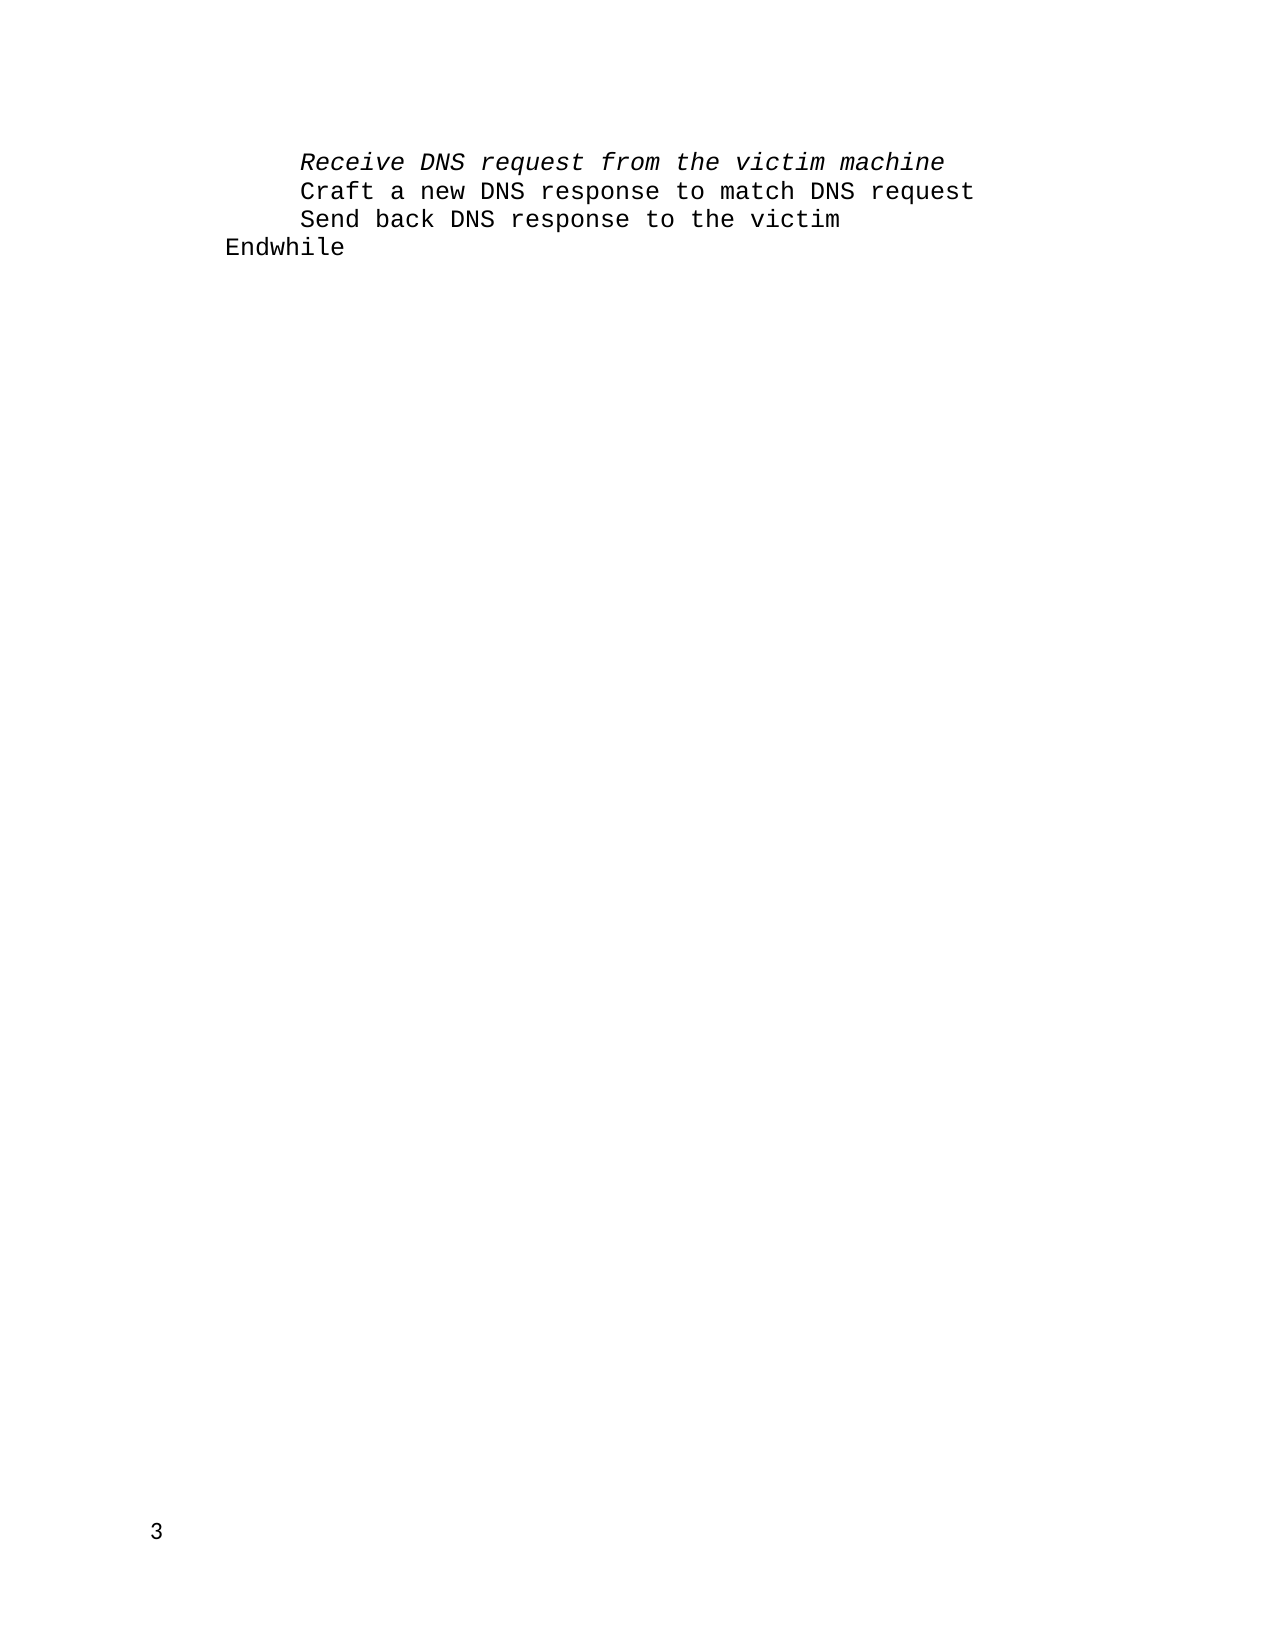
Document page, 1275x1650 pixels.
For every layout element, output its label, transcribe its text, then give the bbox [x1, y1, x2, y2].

text Send back DNS response to the victim [150, 207, 1125, 235]
text Receive DNS request from the victim machine [150, 150, 1125, 178]
text Endwhile [150, 235, 1125, 263]
text Craft a new DNS response to match DNS request [150, 178, 1125, 207]
